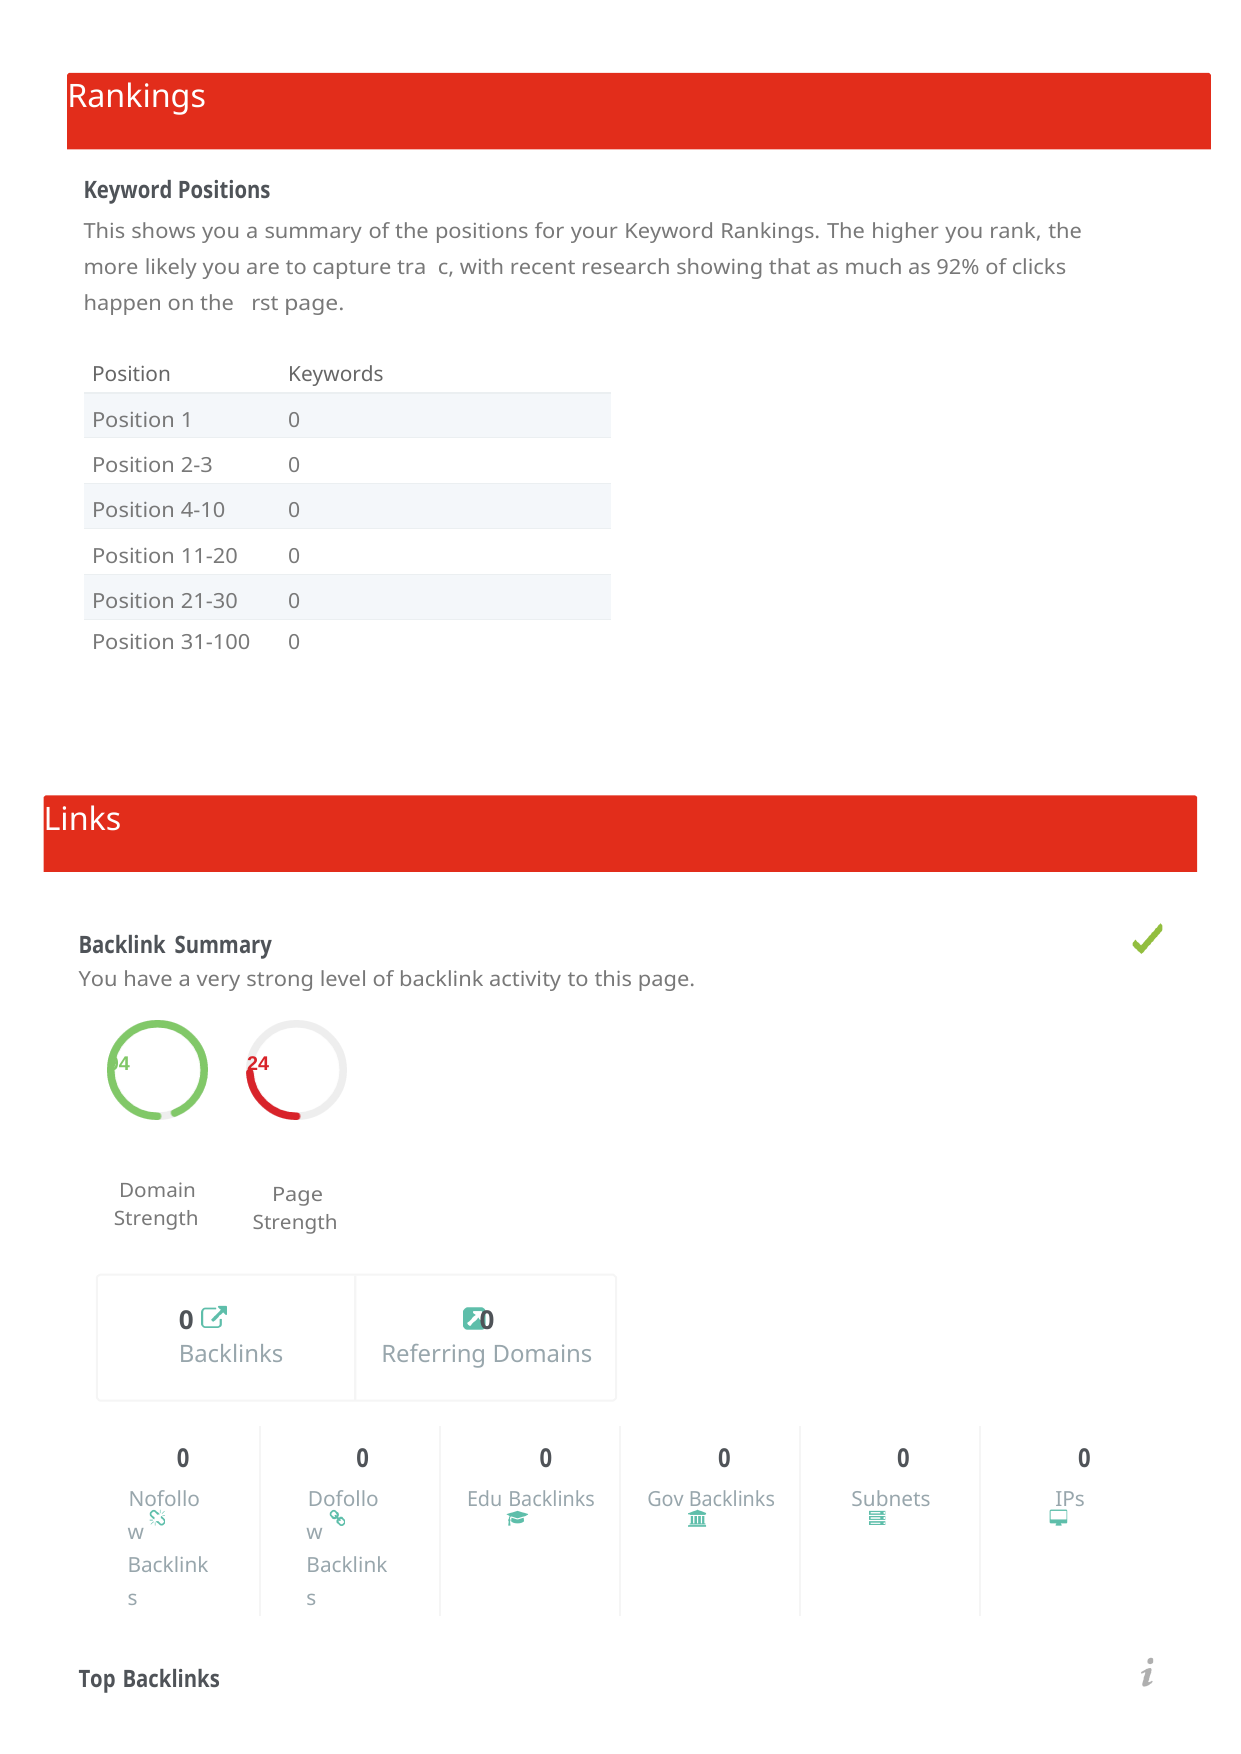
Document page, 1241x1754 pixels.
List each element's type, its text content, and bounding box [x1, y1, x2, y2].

table_cell Position 4-10 [84, 484, 265, 528]
table_cell 0 [265, 620, 611, 655]
subtitle Top Backlinks [78, 1657, 1213, 1694]
text Page Strength [252, 1180, 406, 1235]
picture [201, 1305, 227, 1328]
picture [1132, 923, 1163, 954]
table_cell 0 [265, 484, 611, 528]
table_header 0 IPs [981, 1426, 1160, 1616]
table_cell Position 11-20 [84, 529, 265, 574]
subtitle Backlink Summary [78, 924, 1213, 961]
picture [1140, 1657, 1154, 1687]
table_header 0 Gov Backlinks [621, 1426, 799, 1616]
table_cell Position 31-100 [84, 620, 265, 655]
table_cell 0 [265, 529, 611, 574]
table_header Position [84, 361, 265, 392]
subtitle Keyword Positions [83, 173, 1213, 206]
text Domain Strength [113, 1176, 202, 1231]
table_header 0 Subnets [801, 1426, 979, 1616]
picture [246, 1020, 347, 1120]
table_cell 0 [265, 394, 611, 437]
table_cell 0 [265, 575, 611, 619]
table_cell Position 21-30 [84, 575, 265, 619]
table_header 0 Dofollow Backlinks [261, 1426, 439, 1616]
table_header Keywords [265, 361, 611, 392]
text This shows you a summary of the positions for your Keyword Rankings. The higher you rank, the more likely you are to capture tra c, with recent research showing that as much as 92% of clicks happen on the rst page. [83, 216, 1141, 316]
picture [463, 1307, 486, 1330]
table_cell Position 2-3 [84, 438, 265, 483]
table_header 0 Nofollow Backlinks [82, 1426, 259, 1616]
table_cell 0 [265, 438, 611, 483]
picture [107, 1020, 208, 1120]
table_header 0 Edu Backlinks [441, 1426, 619, 1616]
text You have a very strong level of backlink activity to this page. [78, 964, 1213, 993]
table_cell Position 1 [84, 394, 265, 437]
